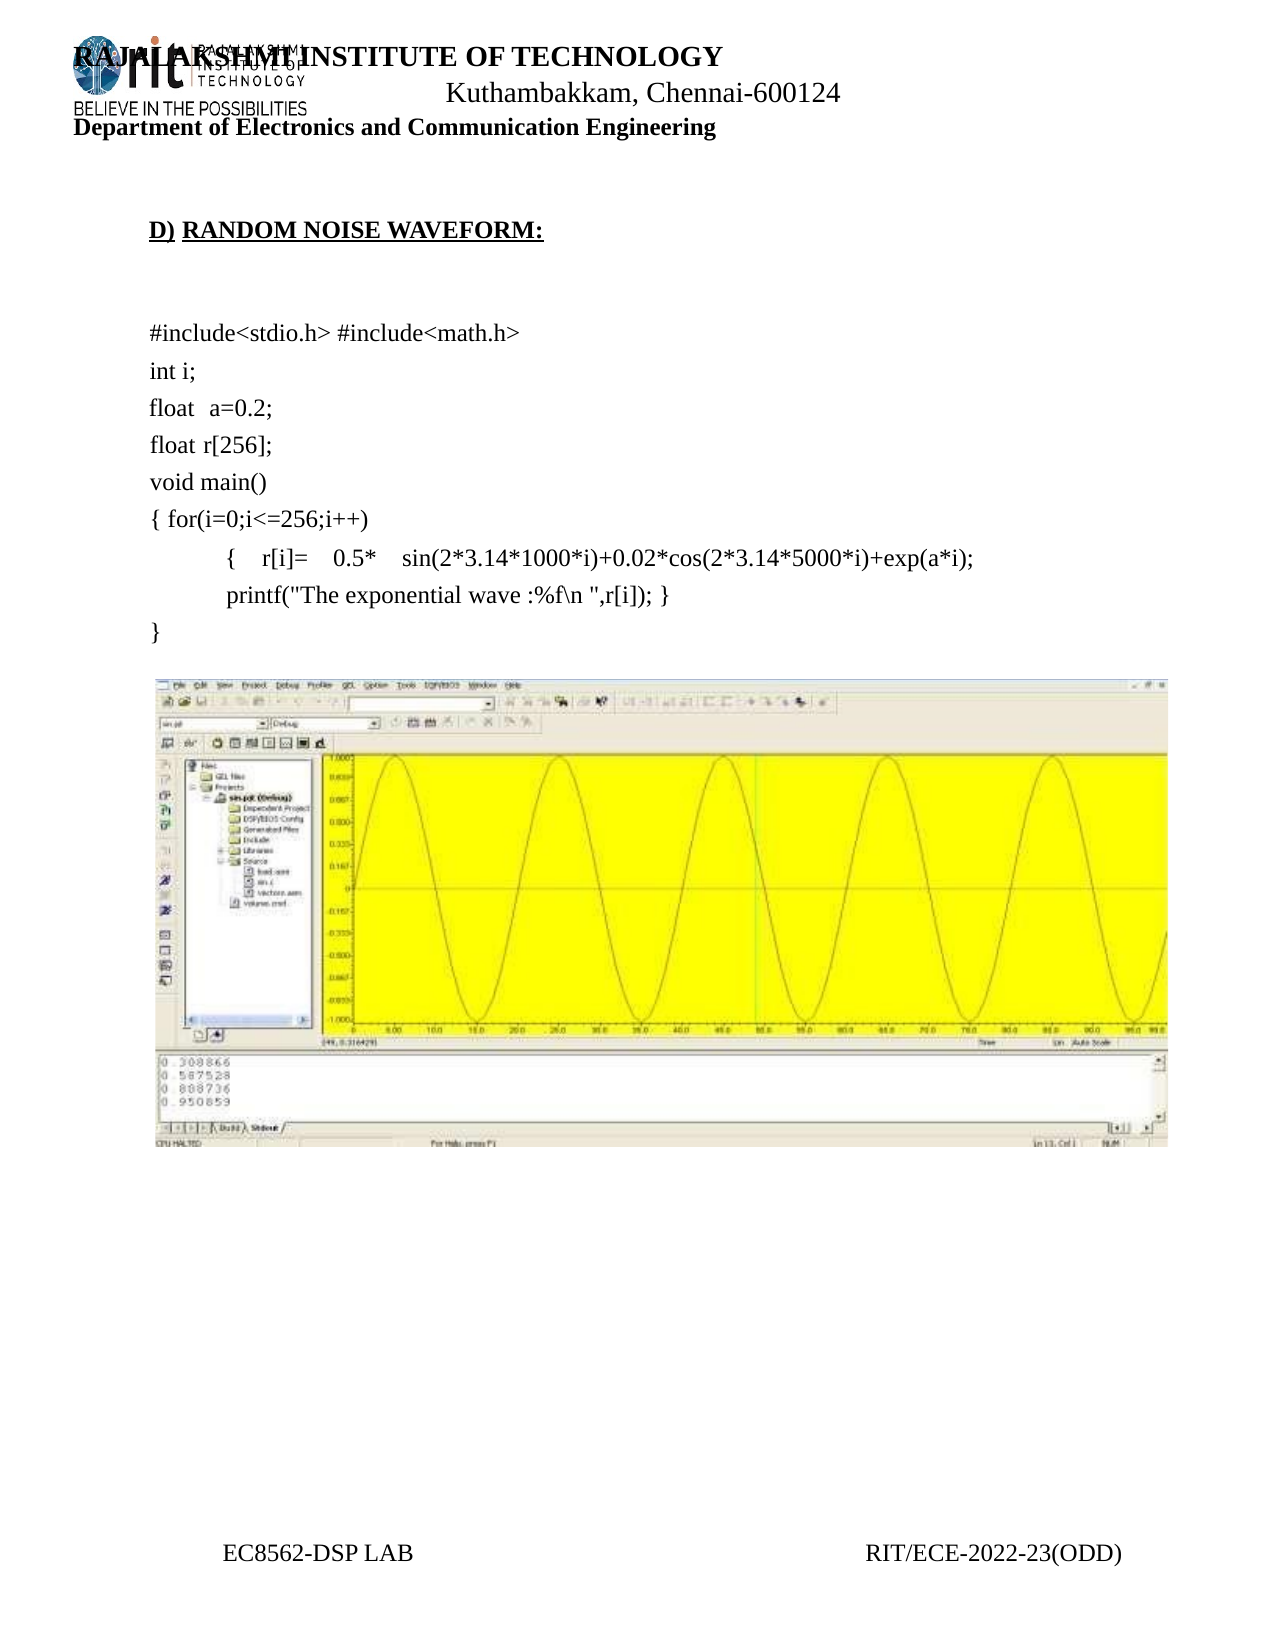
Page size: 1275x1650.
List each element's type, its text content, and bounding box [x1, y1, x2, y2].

picture [155, 679, 1169, 1147]
text #include<stdio.h> #include<math.h> [149, 318, 521, 346]
picture [100, 51, 106, 58]
text D) RANDOM NOISE WAVEFORM: [148, 215, 1213, 244]
text { r[i]= 0.5* sin(2*3.14*1000*i)+0.02*cos(2*3.14*5000*i)+exp(a*i); printf("The exponential wave :%f\n ",r[i]); } [225, 543, 974, 608]
picture [80, 48, 87, 56]
text } [149, 617, 1213, 646]
text { for(i=0;i<=256;i++) [149, 504, 426, 533]
text int i; [149, 356, 1213, 385]
text float a=0.2; float r[256]; void main() [148, 393, 272, 496]
picture [73, 36, 307, 116]
